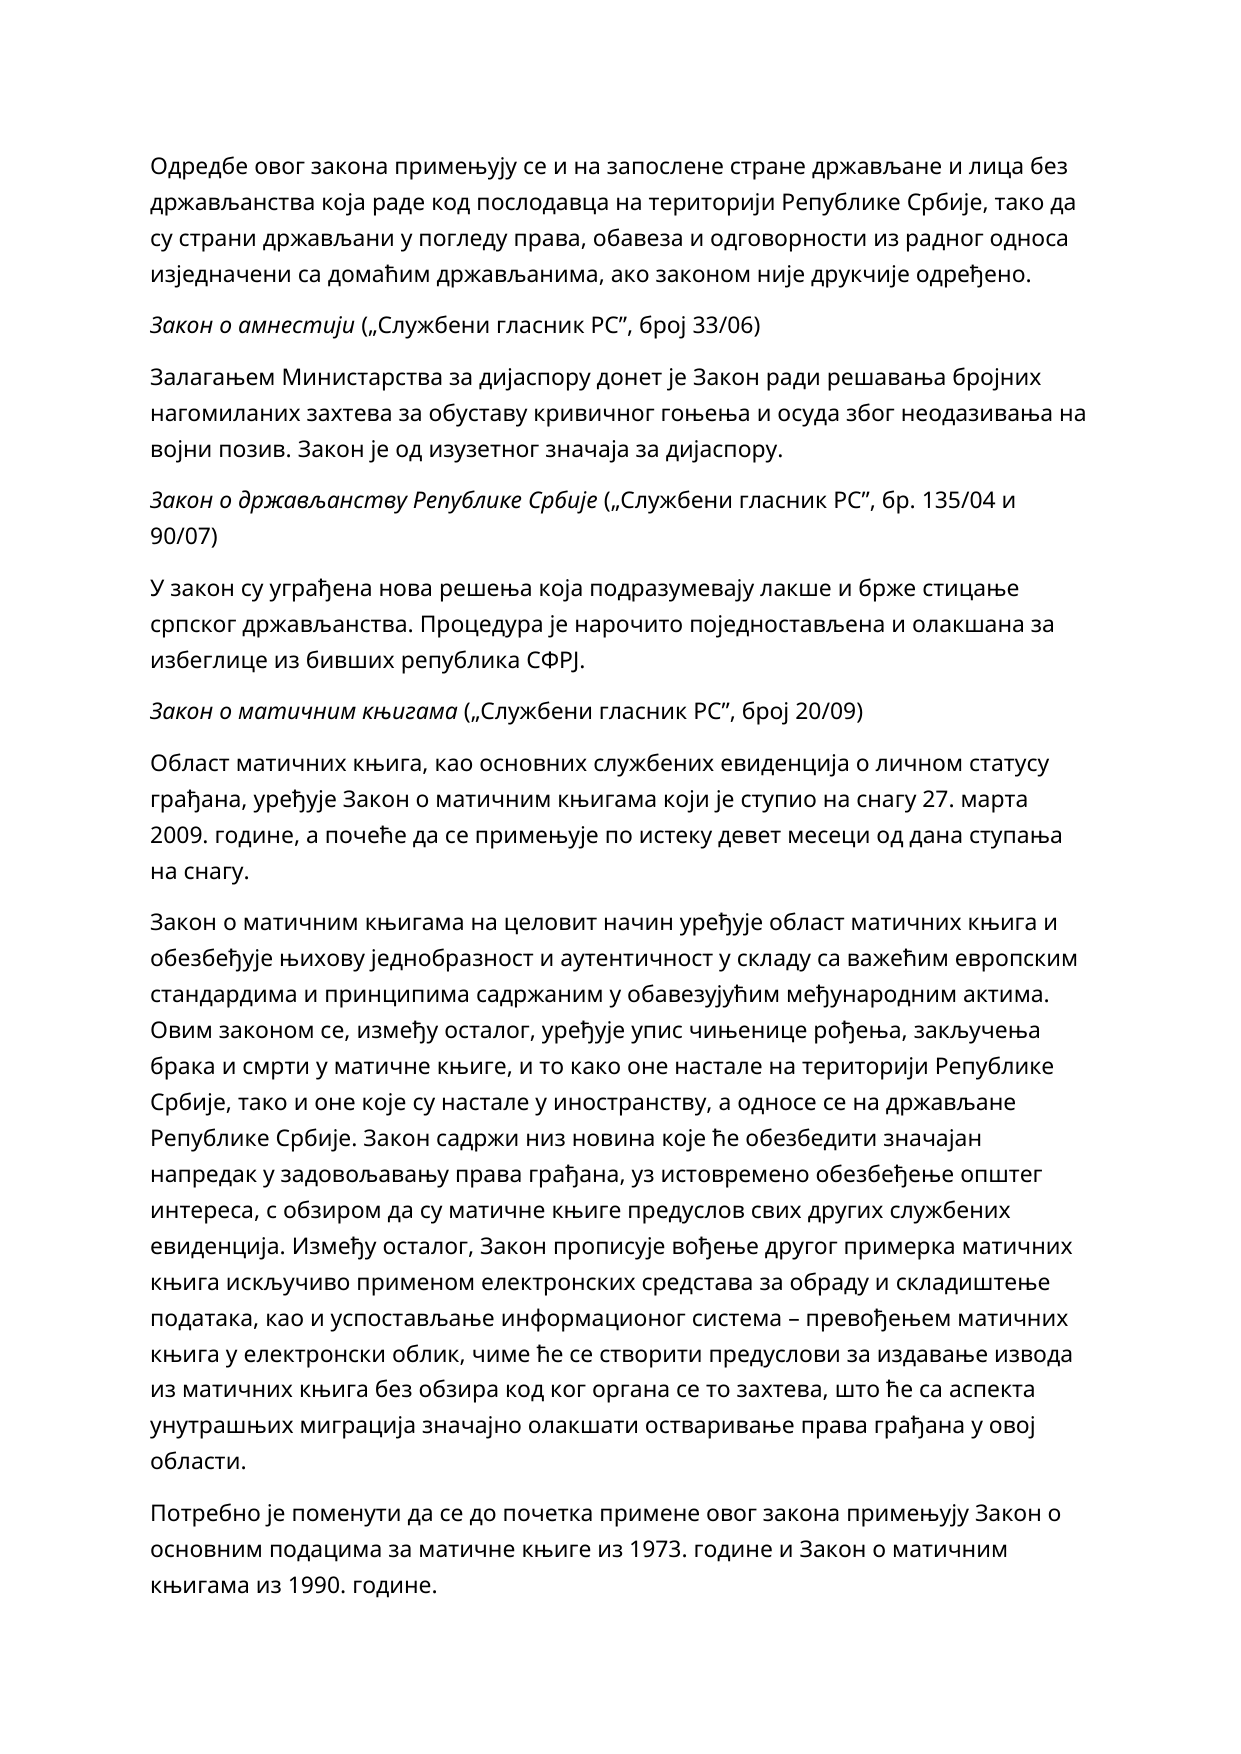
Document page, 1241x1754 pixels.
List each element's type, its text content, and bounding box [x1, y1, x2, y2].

text Област матичних књига, као основних службених евиденција о личном статусу грађана, уређује Закон о матичним књигама који је ступио на снагу 27. марта 2009. године, а почеће да се примењује по истеку девет месеци од дана ступања на снагу. [150, 747, 1090, 886]
text Потребно је поменути да се до почетка примене овог закона примењују Закон о основним подацима за матичне књиге из 1973. године и Закон о матичним књигама из 1990. године. [150, 1497, 1090, 1600]
text Закон о матичним књигама на целовит начин уређује област матичних књига и обезбеђује њихову једнобразност и аутентичност у складу са важећим европским стандардима и принципима садржаним у обавезујућим међународним актима. Овим законом се, између осталог, уређује упис чињенице рођења, закључења брака и смрти у матичне књиге, и то како оне настале на територији Републике Србије, тако и оне које су настале у иностранству, а односе се на држављане Републике Србије. Закон садржи низ новина које ће обезбедити значајан напредак у задовољавању права грађана, уз истовремено обезбеђење општег интереса, с обзиром да су матичне књиге предуслов свих других службених евиденција. Између осталог, Закон прописује вођење другог примерка матичних књига искључиво применом електронских средстава за обраду и складиштење података, као и успостављање информационог система – превођењем матичних књига у електронски облик, чиме ће се створити предуслови за издавање извода из матичних књига без обзира код ког органа се то захтева, што ће са аспекта унутрашњих миграција значајно олакшати остваривање права грађана у овој области. [150, 906, 1090, 1477]
text Залагањем Министарства за дијаспору донет је Закон ради решавања бројних нагомиланих захтева за обуставу кривичног гоњења и осуда због неодазивања на војни позив. Закон је од изузетног значаја за дијаспору. [150, 361, 1090, 464]
text У закон су уграђена нова решења која подразумевају лакше и брже стицање српског држављанства. Процедура је нарочито поједностављена и олакшана за избеглице из бивших република СФРЈ. [150, 572, 1090, 675]
text Закон о држављанству Републике Србије („Службени гласник РС”, бр. 135/04 и 90/07) [150, 484, 1090, 552]
text Закон о матичним књигама („Службени гласник РС”, број 20/09) [150, 695, 1090, 727]
text Закон о амнестији („Службени гласник РС”, број 33/06) [150, 309, 1090, 341]
text Одредбе овог закона примењују се и на запослене стране држављане и лица без држављанства која раде код послодавца на територији Републике Србије, тако да су страни држављани у погледу права, обавеза и одговорности из радног односа изједначени са домаћим држављанима, ако законом није друкчије одређено. [150, 150, 1090, 289]
